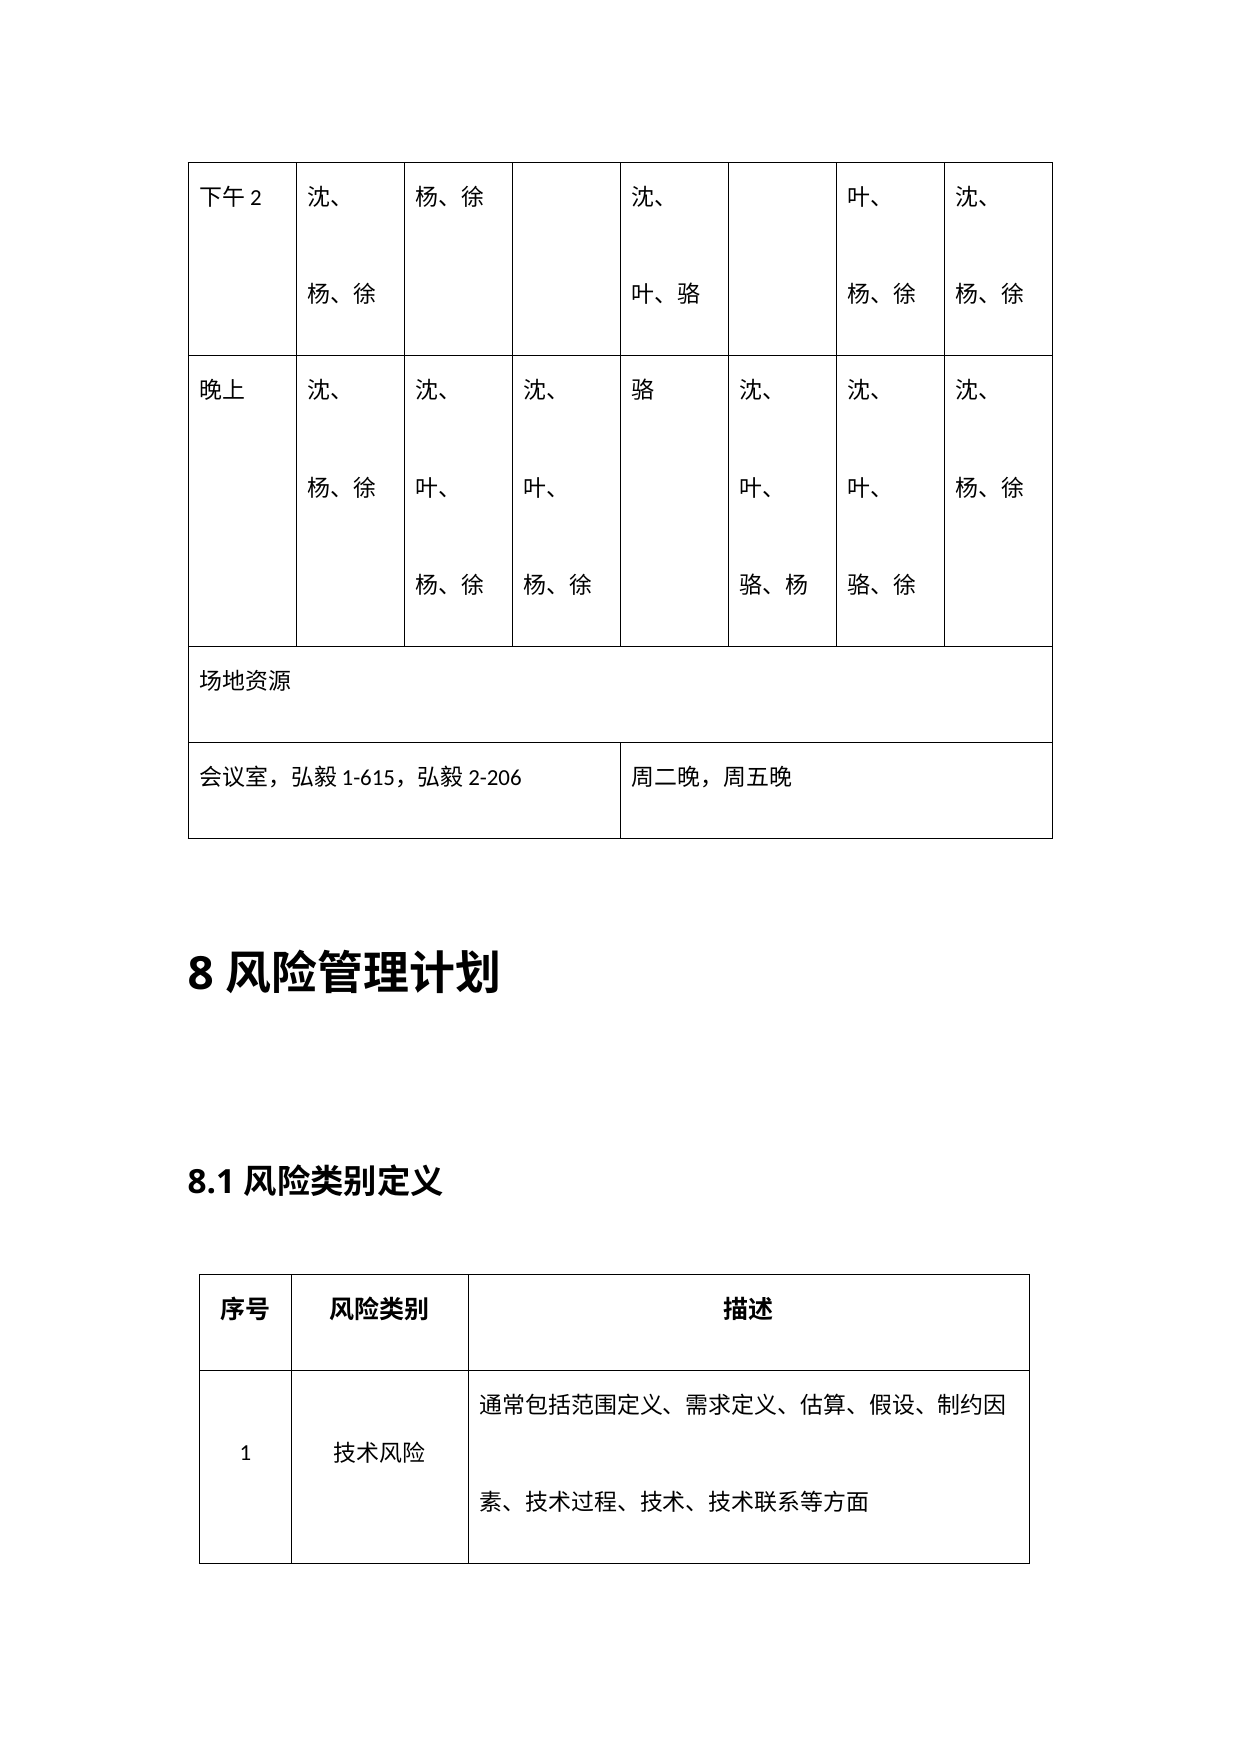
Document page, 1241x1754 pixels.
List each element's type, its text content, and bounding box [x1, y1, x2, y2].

table_cell 沈、叶、骆 [621, 163, 728, 355]
table_cell 场地资源 [189, 647, 1052, 742]
table_cell 技术风险 [292, 1371, 468, 1563]
table_cell 沈、叶、骆、杨 [729, 356, 836, 646]
table_cell 沈、杨、徐 [297, 356, 404, 646]
table_cell 会议室，弘毅1-615，弘毅2-206 [189, 743, 620, 838]
table_cell 下午2 [189, 163, 296, 355]
subtitle 8 风险管理计划 [187, 921, 1053, 1018]
table_cell 沈、叶、杨、徐 [513, 356, 620, 646]
table_header 描述 [469, 1275, 1029, 1369]
table_cell 通常包括范围定义、需求定义、估算、假设、制约因素、技术过程、技术、技术联系等方面 [469, 1371, 1029, 1563]
table_cell 骆 [621, 356, 728, 646]
table_cell [729, 163, 836, 355]
table_header 风险类别 [292, 1275, 468, 1369]
table_cell 叶、杨、徐 [837, 163, 944, 355]
table_header 序号 [200, 1275, 291, 1369]
table_cell 沈、杨、徐 [945, 163, 1052, 355]
table_cell 沈、杨、徐 [945, 356, 1052, 646]
table_cell 沈、杨、徐 [297, 163, 404, 355]
table_cell 晚上 [189, 356, 296, 646]
table_cell 沈、叶、杨、徐 [405, 356, 512, 646]
subtitle 8.1 风险类别定义 [187, 1146, 1053, 1211]
table_cell 周二晚，周五晚 [621, 743, 1052, 838]
table_cell [513, 163, 620, 355]
table_cell 1 [200, 1371, 291, 1563]
table_cell 沈、叶、骆、徐 [837, 356, 944, 646]
table_cell 杨、徐 [405, 163, 512, 355]
